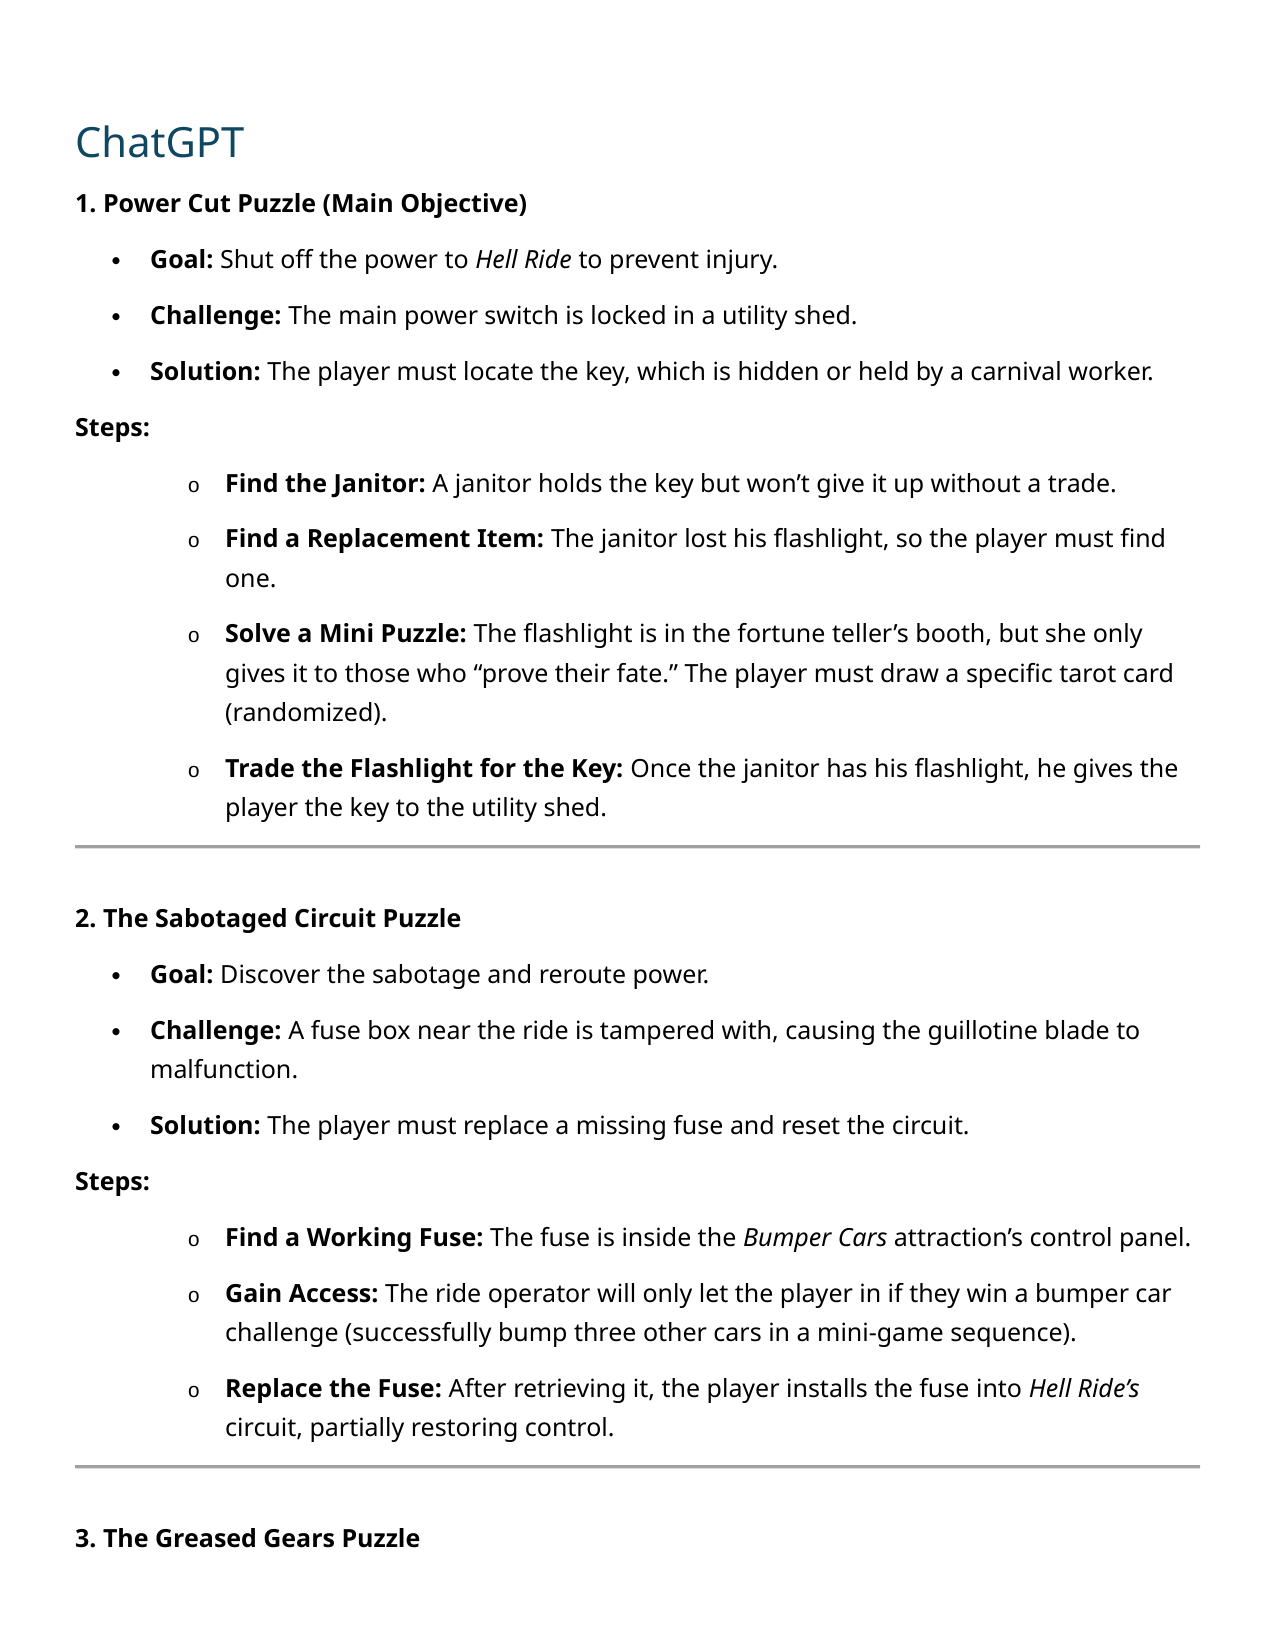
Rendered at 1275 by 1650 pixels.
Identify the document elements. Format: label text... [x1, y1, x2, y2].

list Goal: Discover the sabotage and reroute power. [112, 957, 1200, 991]
text Steps: [75, 409, 1200, 443]
list Find a Working Fuse: The fuse is inside the Bumper Cars attraction’s control panel. [187, 1219, 1200, 1253]
list Find a Replacement Item: The janitor lost his flashlight, so the player must find one. [187, 521, 1200, 594]
list Challenge: The main power switch is locked in a utility shed. [112, 298, 1200, 332]
text Steps: [75, 1163, 1200, 1198]
list Solve a Mini Puzzle: The flashlight is in the fortune teller’s booth, but she only gives it to those who “prove their fate.” The player must draw a specific tarot card (randomized). [187, 616, 1200, 728]
list Goal: Shut off the power to Hell Ride to prevent injury. [112, 242, 1200, 276]
list Solution: The player must locate the key, which is hidden or held by a carnival worker. [112, 353, 1200, 388]
list Solution: The player must replace a missing fuse and reset the circuit. [112, 1108, 1200, 1142]
list Challenge: A fuse box near the ride is tampered with, causing the guillotine blade to malfunction. [112, 1013, 1200, 1086]
text 1. Power Cut Puzzle (Main Objective) [75, 186, 1200, 220]
list Gain Access: The ride operator will only let the player in if they win a bumper car challenge (successfully bump three other cars in a mini-game sequence). [187, 1275, 1200, 1348]
text 2. The Sabotaged Circuit Puzzle [75, 901, 1200, 935]
list Replace the Fuse: After retrieving it, the player installs the fuse into Hell Ride’s circuit, partially restoring control. [187, 1370, 1200, 1443]
subtitle ChatGPT [75, 112, 1200, 169]
list Trade the Flashlight for the Key: Once the janitor has his flashlight, he gives the player the key to the utility shed. [187, 750, 1200, 823]
text 3. The Greased Gears Puzzle [75, 1521, 1200, 1555]
list Find the Janitor: A janitor holds the key but won’t give it up without a trade. [187, 465, 1200, 499]
